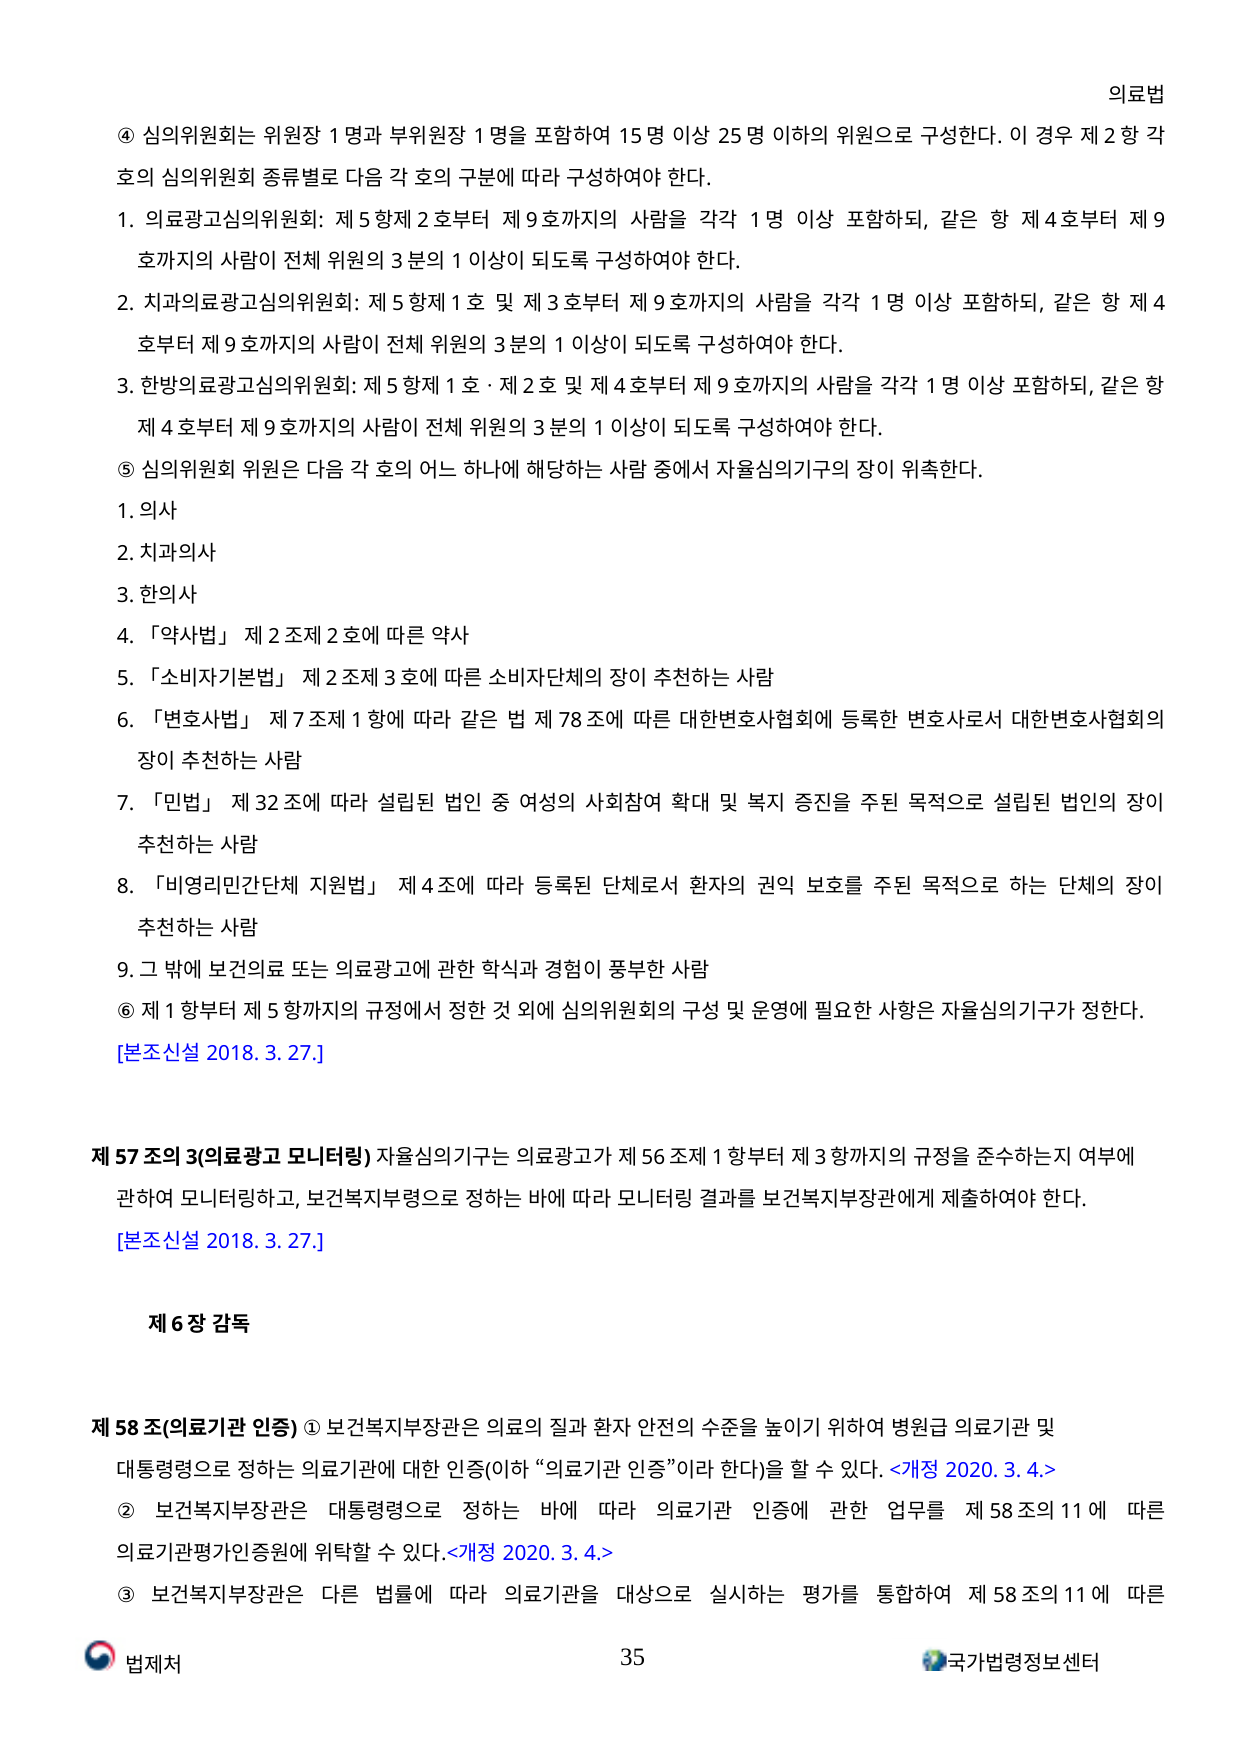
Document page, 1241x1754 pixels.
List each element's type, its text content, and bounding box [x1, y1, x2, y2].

text 2. 치과의사 [117, 525, 1165, 567]
text 3. 한방의료광고심의위원회: 제5항제1호ㆍ제2호 및 제4호부터 제9호까지의 사람을 각각 1명 이상 포함하되, 같은 항 제4호부터 제9호까지의 사람이 전체 위원의 3분의 1 이상이 되도록 구성하여야 한다. [117, 358, 1165, 442]
text 1. 의료광고심의위원회: 제5항제2호부터 제9호까지의 사람을 각각 1명 이상 포함하되, 같은 항 제4호부터 제9호까지의 사람이 전체 위원의 3분의 1 이상이 되도록 구성하여야 한다. [117, 192, 1165, 275]
text ② 보건복지부장관은 대통령령으로 정하는 바에 따라 의료기관 인증에 관한 업무를 제58조의11에 따른 의료기관평가인증원에 위탁할 수 있다.<개정 2020. 3. 4.> [117, 1483, 1165, 1567]
picture [75, 1637, 126, 1673]
text ⑥ 제1항부터 제5항까지의 규정에서 정한 것 외에 심의위원회의 구성 및 운영에 필요한 사항은 자율심의기구가 정한다. [117, 983, 1165, 1025]
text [117, 1567, 1165, 1608]
text 제57조의3(의료광고 모니터링) 자율심의기구는 의료광고가 제56조제1항부터 제3항까지의 규정을 준수하는지 여부에 관하여 모니터링하고, 보건복지부령으로 정하는 바에 따라 모니터링 결과를 보건복지부장관에게 제출하여야 한다. [92, 1129, 1165, 1212]
text 8. 「비영리민간단체 지원법」 제4조에 따라 등록된 단체로서 환자의 권익 보호를 주된 목적으로 하는 단체의 장이 추천하는 사람 [117, 858, 1165, 942]
text 4. 「약사법」 제2조제2호에 따른 약사 [117, 608, 1165, 650]
picture [892, 1637, 947, 1671]
text 제6장 감독 [148, 1296, 1165, 1337]
text 9. 그 밖에 보건의료 또는 의료광고에 관한 학식과 경험이 풍부한 사람 [117, 942, 1165, 983]
text 3. 한의사 [117, 567, 1165, 608]
text 2. 치과의료광고심의위원회: 제5항제1호 및 제3호부터 제9호까지의 사람을 각각 1명 이상 포함하되, 같은 항 제4호부터 제9호까지의 사람이 전체 위원의 3분의 1 이상이 되도록 구성하여야 한다. [117, 275, 1165, 358]
text 제58조(의료기관 인증) ① 보건복지부장관은 의료의 질과 환자 안전의 수준을 높이기 위하여 병원급 의료기관 및 대통령령으로 정하는 의료기관에 대한 인증(이하 “의료기관 인증”이라 한다)을 할 수 있다. <개정 2020. 3. 4.> [92, 1400, 1165, 1483]
text 1. 의사 [117, 483, 1165, 525]
text 6. 「변호사법」 제7조제1항에 따라 같은 법 제78조에 따른 대한변호사협회에 등록한 변호사로서 대한변호사협회의 장이 추천하는 사람 [117, 692, 1165, 775]
text ⑤ 심의위원회 위원은 다음 각 호의 어느 하나에 해당하는 사람 중에서 자율심의기구의 장이 위촉한다. [117, 442, 1165, 483]
text 5. 「소비자기본법」 제2조제3호에 따른 소비자단체의 장이 추천하는 사람 [117, 650, 1165, 692]
text [본조신설 2018. 3. 27.] [117, 1212, 1165, 1254]
text [본조신설 2018. 3. 27.] [117, 1025, 1165, 1067]
text ④ 심의위원회는 위원장 1명과 부위원장 1명을 포함하여 15명 이상 25명 이하의 위원으로 구성한다. 이 경우 제2항 각 호의 심의위원회 종류별로 다음 각 호의 구분에 따라 구성하여야 한다. [117, 108, 1165, 192]
text 7. 「민법」 제32조에 따라 설립된 법인 중 여성의 사회참여 확대 및 복지 증진을 주된 목적으로 설립된 법인의 장이 추천하는 사람 [117, 775, 1165, 858]
